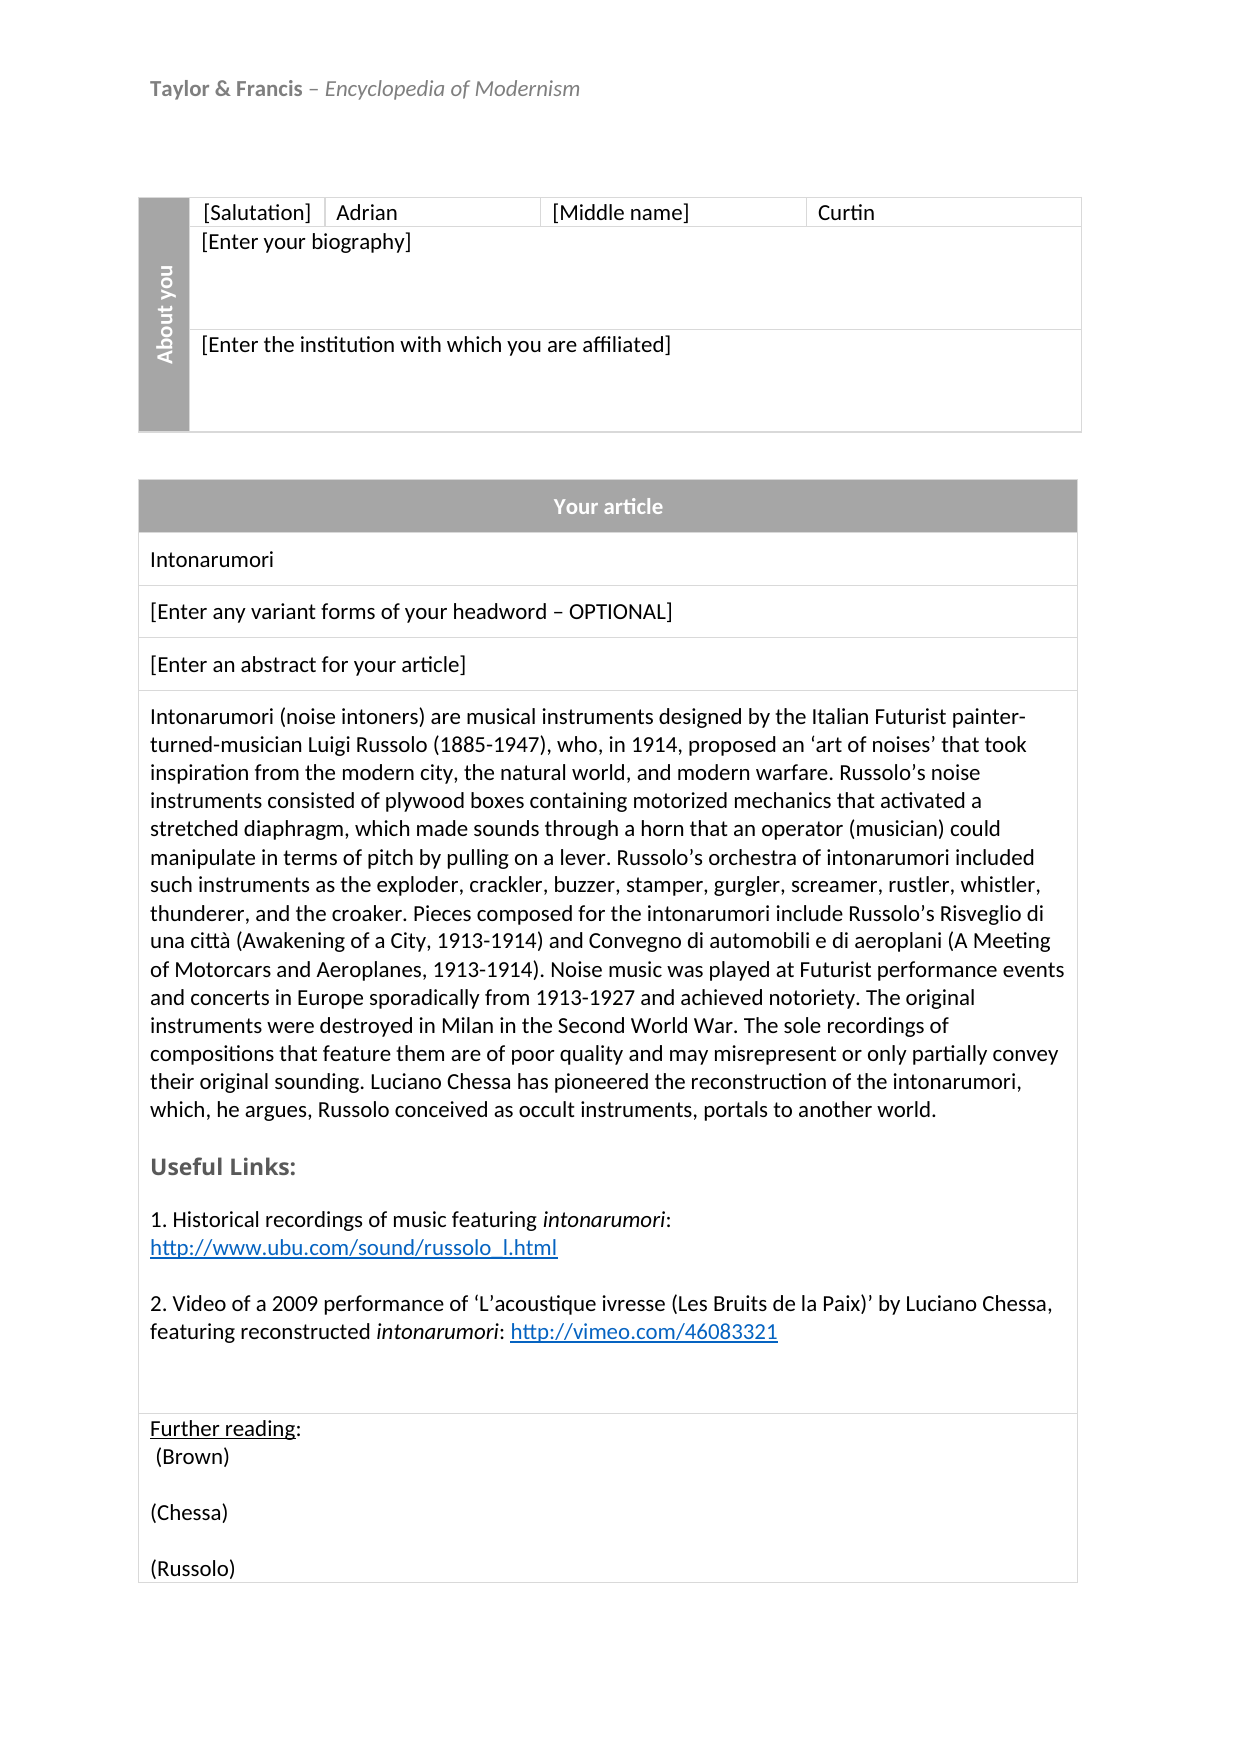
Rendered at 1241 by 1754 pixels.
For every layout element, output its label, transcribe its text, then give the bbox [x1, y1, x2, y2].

table_header Your article [139, 480, 1077, 532]
table_header About you [139, 198, 189, 431]
table_cell Further reading: [139, 1414, 1077, 1582]
